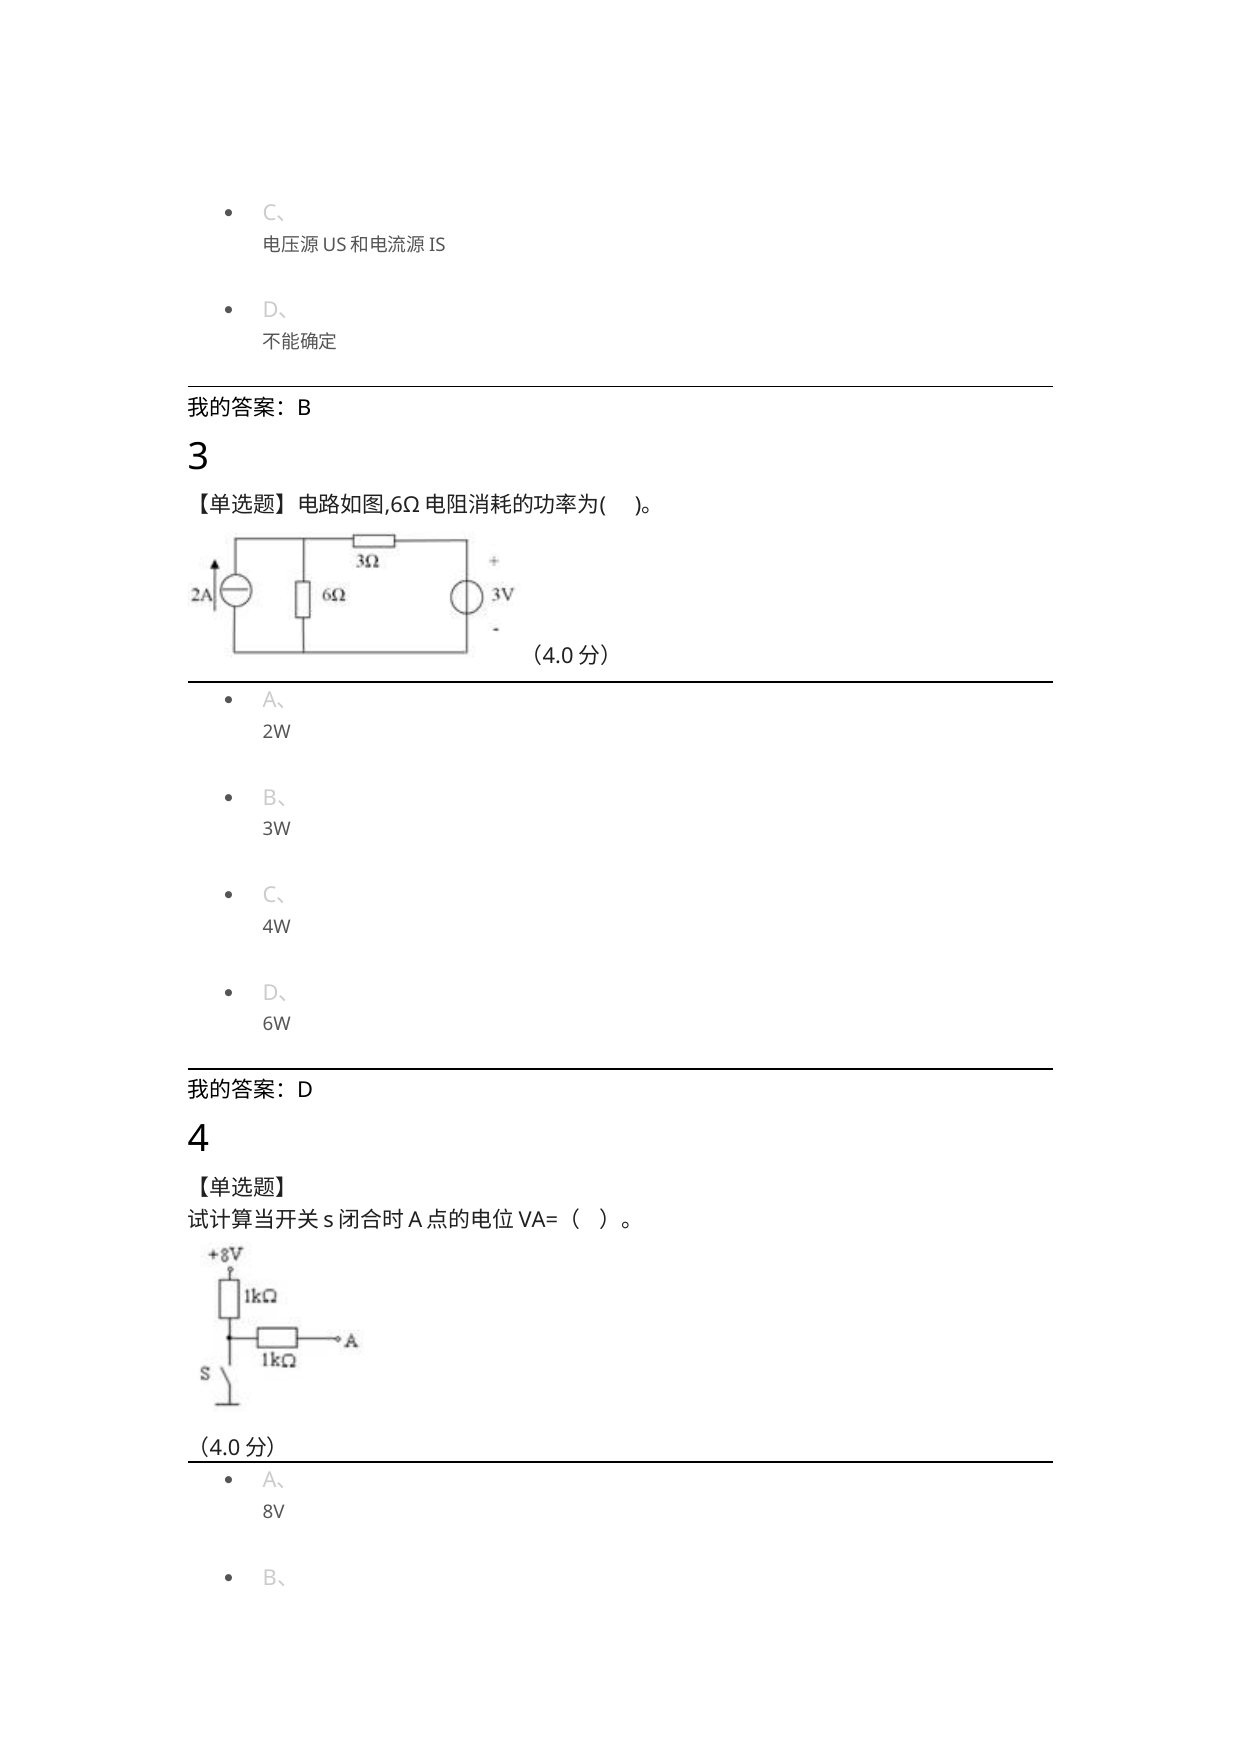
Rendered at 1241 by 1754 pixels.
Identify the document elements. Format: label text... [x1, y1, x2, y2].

list A、 [225, 683, 1053, 714]
text 4 [187, 1104, 1053, 1169]
text 电压源US和电流源IS [262, 227, 1053, 259]
text （4.0分） [187, 1429, 1053, 1462]
text 8V [262, 1494, 1053, 1527]
text 我的答案：D [187, 1072, 1053, 1104]
picture [187, 519, 521, 664]
text 4W [262, 909, 1053, 942]
text 【单选题】 [187, 1169, 1053, 1202]
list C、 [225, 877, 1053, 909]
text 6W [262, 1007, 1053, 1039]
text 3 [187, 422, 1053, 487]
text 2W [262, 714, 1053, 747]
text 我的答案：B [187, 389, 1053, 422]
picture [187, 1234, 391, 1426]
list B、 [225, 779, 1053, 812]
text 3W [262, 812, 1053, 844]
list D、 [225, 292, 1053, 324]
list B、 [225, 1559, 1053, 1592]
text 试计算当开关s闭合时A点的电位VA=（ ）。 [187, 1202, 1053, 1234]
list D、 [225, 974, 1053, 1007]
list C、 [225, 194, 1053, 227]
text 不能确定 [262, 324, 1053, 357]
list A、 [225, 1463, 1053, 1494]
